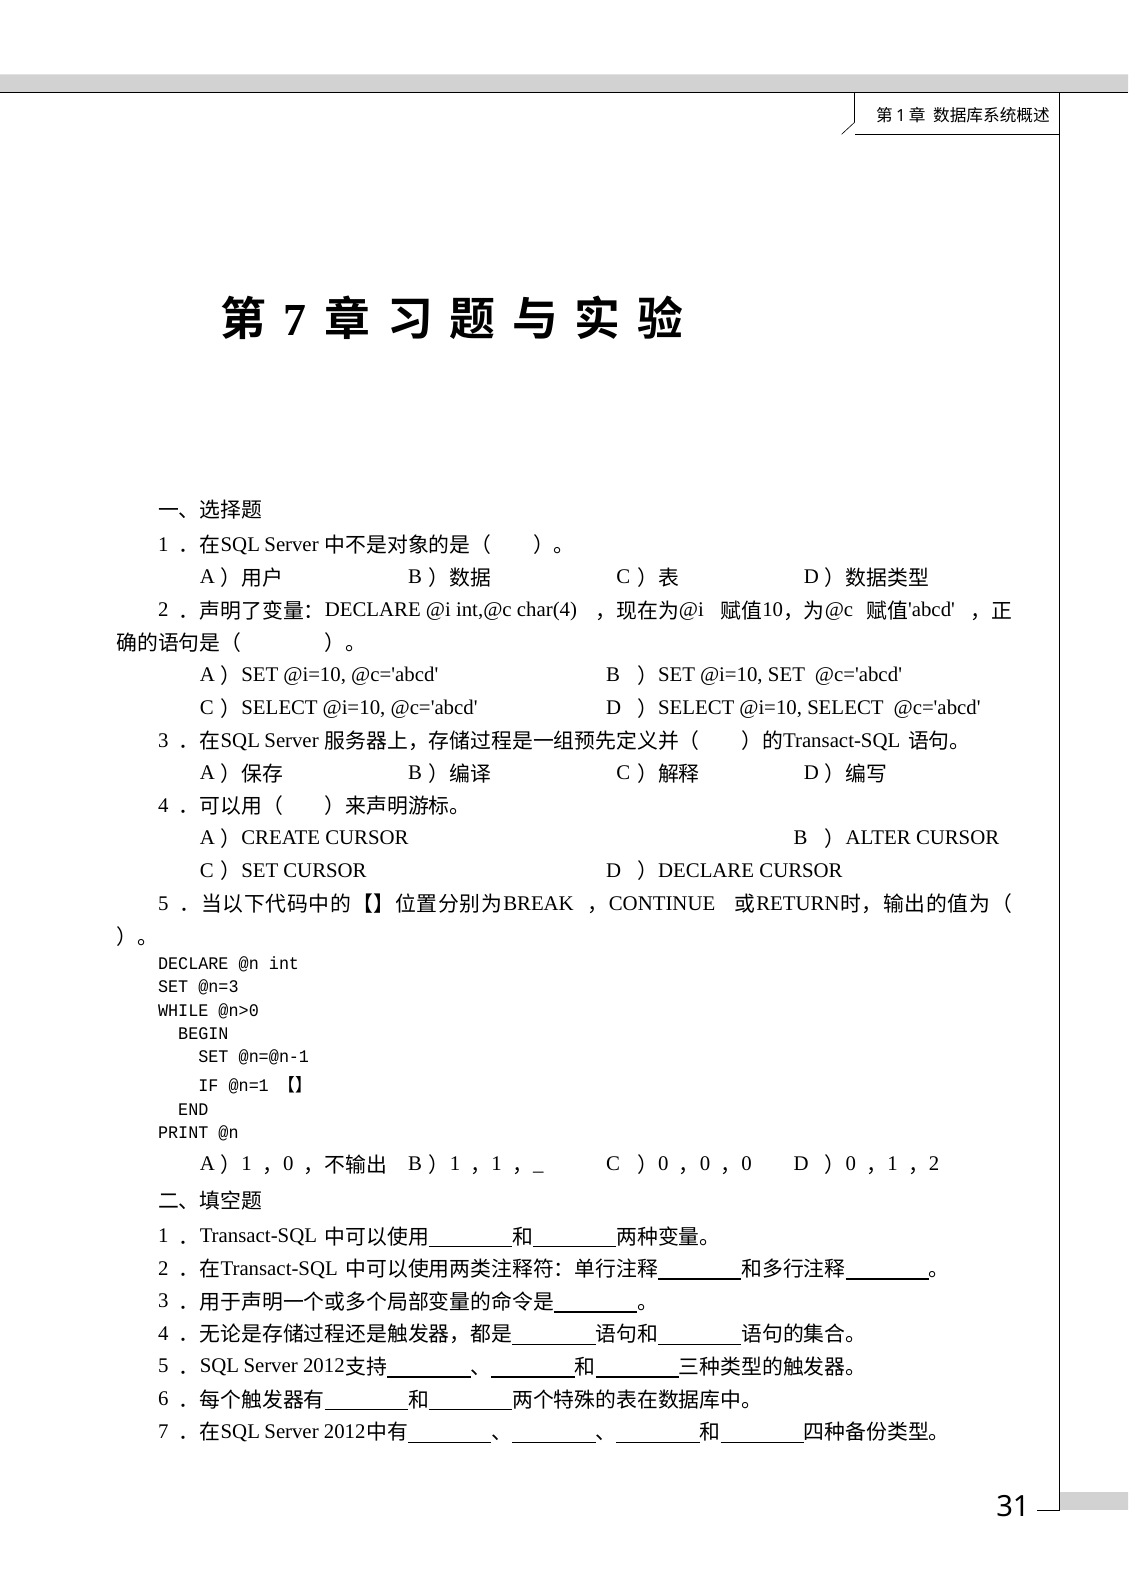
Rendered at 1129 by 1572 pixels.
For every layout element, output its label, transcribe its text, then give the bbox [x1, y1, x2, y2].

text SET @n=3 [158, 978, 1012, 998]
text 6．每个触发器有 和 两个特殊的表在数据库中。 [116, 1382, 1012, 1414]
text 3．在SQL Server服务器上，存储过程是一组预先定义并（ ）的Transact-SQL语句。 [116, 723, 1012, 756]
text 4．无论是存储过程还是触发器，都是 语句和 语句的集合。 [116, 1317, 1012, 1349]
text IF @n=1 【】 [158, 1071, 1012, 1097]
text 2．声明了变量：DECLARE @i int,@c char(4)，现在为@i赋值10，为@c赋值'abcd'，正确的语句是（ ）。 [116, 593, 1012, 658]
text WHILE @n>0 [158, 1001, 1012, 1021]
text BEGIN [158, 1025, 1012, 1045]
text A）CREATE CURSOR B）ALTER CURSOR [116, 821, 1012, 854]
text 7．在SQL Server 2012中有 、 、 和 四种备份类型。 [116, 1414, 1012, 1447]
text 3．用于声明一个或多个局部变量的命令是 。 [116, 1284, 1012, 1317]
text A）用户 B）数据 C）表 D）数据类型 [116, 560, 1012, 593]
text 2．在Transact-SQL中可以使用两类注释符：单行注释 和多行注释 。 [116, 1251, 1012, 1284]
subtitle 第7章习题与实验 [116, 266, 1012, 364]
text 1．Transact-SQL中可以使用 和 两种变量。 [116, 1219, 1012, 1251]
text 4．可以用（ ）来声明游标。 [116, 788, 1012, 821]
text END [158, 1100, 1012, 1121]
text A）1，0，不输出 B）1，1，_ C）0，0，0 D）0，1，2 [116, 1147, 1012, 1180]
text 5．当以下代码中的【】位置分别为break，continue或return时，输出的值为（ ）。 [116, 886, 1012, 951]
text 一、选择题 [158, 492, 1012, 524]
text 二、填空题 [158, 1183, 1012, 1216]
text C）SELECT @i=10, @c='abcd' D）SELECT @i=10, SELECT @c='abcd' [116, 691, 1012, 723]
text 1．在SQL Server 中不是对象的是（ ）。 [116, 528, 1012, 560]
text 5．SQL Server 2012支持 、 和 三种类型的触发器。 [116, 1349, 1012, 1382]
text DECLARE @n int [158, 955, 1012, 975]
text A）保存 B）编译 C）解释 D）编写 [116, 756, 1012, 788]
text PRINT @n [158, 1124, 1012, 1144]
text SET @n=@n-1 [158, 1048, 1012, 1068]
text A）SET @i=10, @c='abcd' B）SET @i=10, SET @c='abcd' [116, 658, 1012, 691]
text C）SET CURSOR D）DECLARE CURSOR [116, 854, 1012, 886]
